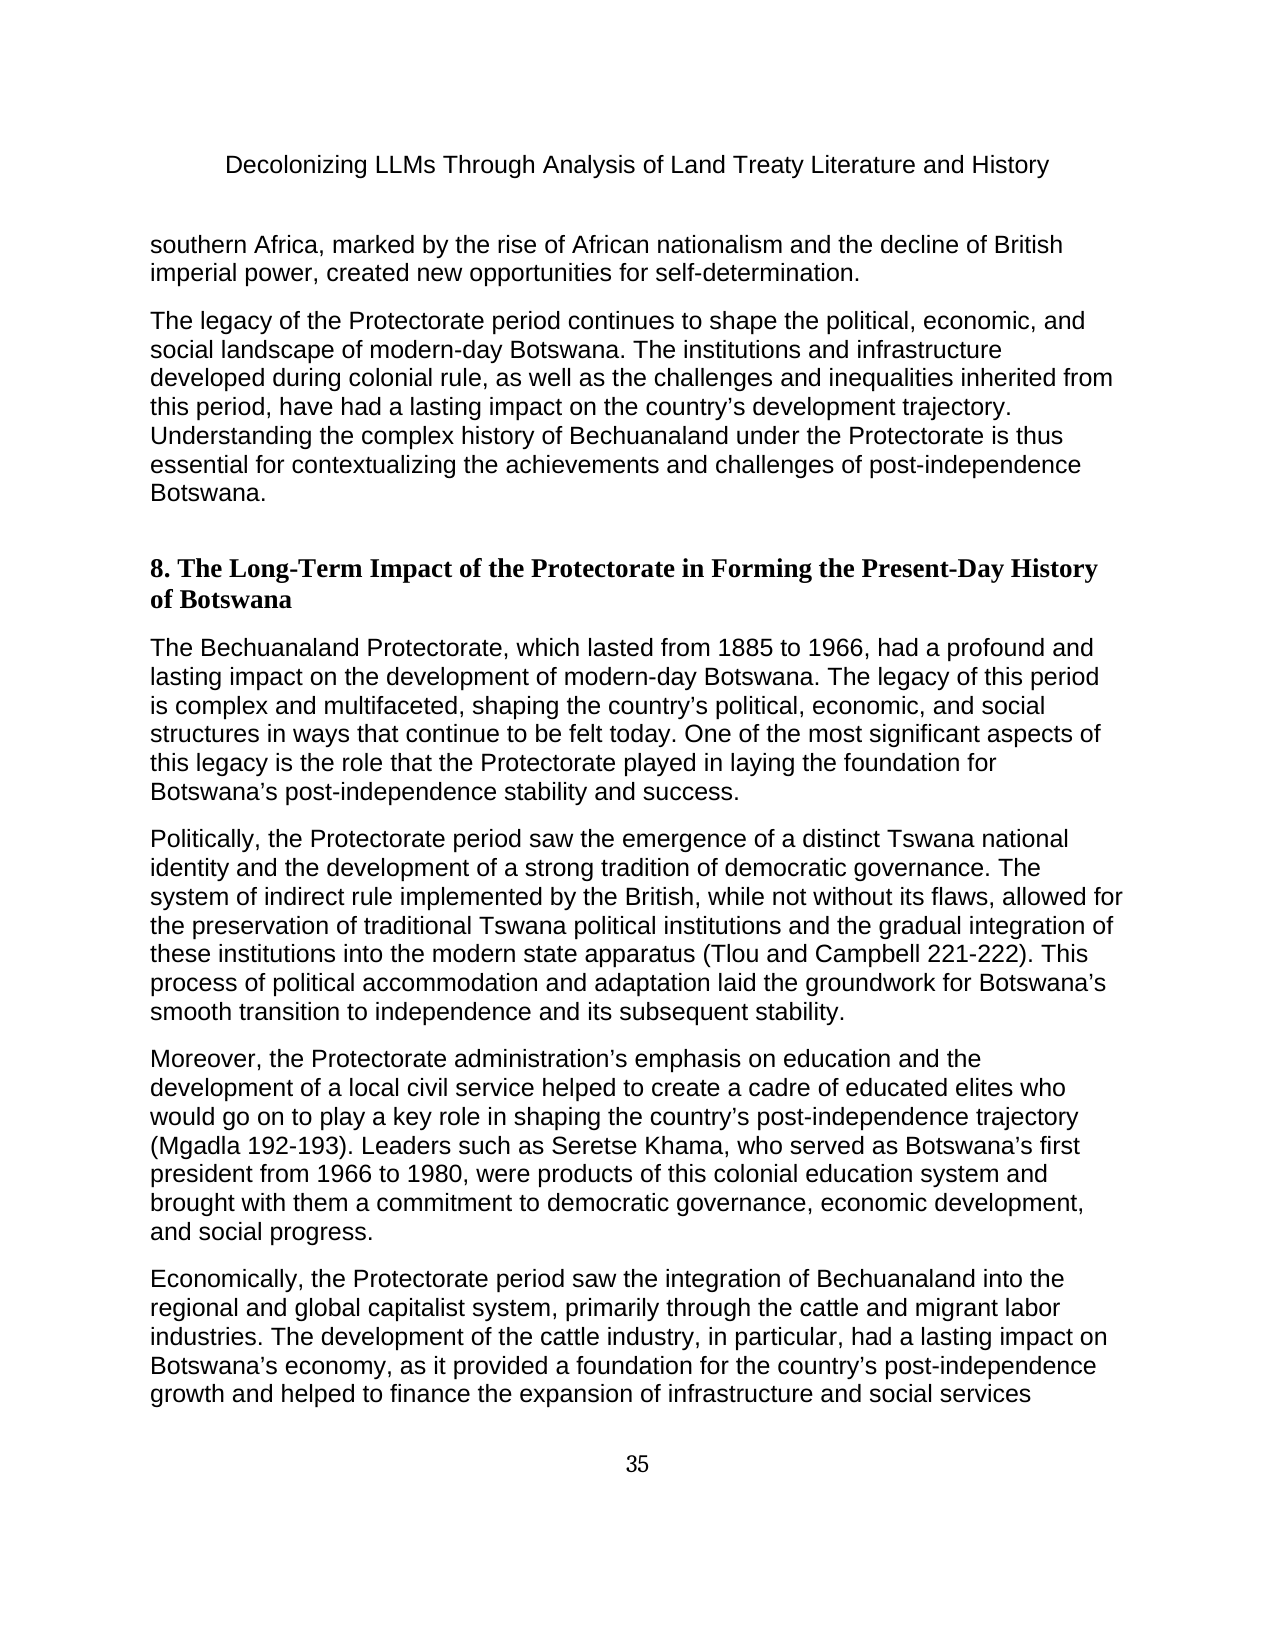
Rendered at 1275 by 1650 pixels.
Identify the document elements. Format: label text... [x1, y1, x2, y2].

text Politically, the Protectorate period saw the emergence of a distinct Tswana national identity and the development of a strong tradition of democratic governance. The system of indirect rule implemented by the British, while not without its flaws, allowed for the preservation of traditional Tswana political institutions and the gradual integration of these institutions into the modern state apparatus (Tlou and Campbell 221-222). This process of political accommodation and adaptation laid the groundwork for Botswana’s smooth transition to independence and its subsequent stability. [150, 824, 1125, 1026]
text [150, 229, 1125, 287]
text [150, 1264, 1125, 1408]
text The legacy of the Protectorate period continues to shape the political, economic, and social landscape of modern-day Botswana. The institutions and infrastructure developed during colonial rule, as well as the challenges and inequalities inherited from this period, have had a lasting impact on the country’s development trajectory. Understanding the complex history of Bechuanaland under the Protectorate is thus essential for contextualizing the achievements and challenges of post-independence Botswana. [150, 306, 1125, 507]
text Moreover, the Protectorate administration’s emphasis on education and the development of a local civil service helped to create a cadre of educated elites who would go on to play a key role in shaping the country’s post-independence trajectory (Mgadla 192-193). Leaders such as Seretse Khama, who served as Botswana’s first president from 1966 to 1980, were products of this colonial education system and brought with them a commitment to democratic governance, economic development, and social progress. [150, 1044, 1125, 1246]
subtitle 8. The Long-Term Impact of the Protectorate in Forming the Present-Day History of Botswana [150, 552, 1125, 614]
text The Bechuanaland Protectorate, which lasted from 1885 to 1966, had a profound and lasting impact on the development of modern-day Botswana. The legacy of this period is complex and multifaceted, shaping the country’s political, economic, and social structures in ways that continue to be felt today. One of the most significant aspects of this legacy is the role that the Protectorate played in laying the foundation for Botswana’s post-independence stability and success. [150, 633, 1125, 806]
